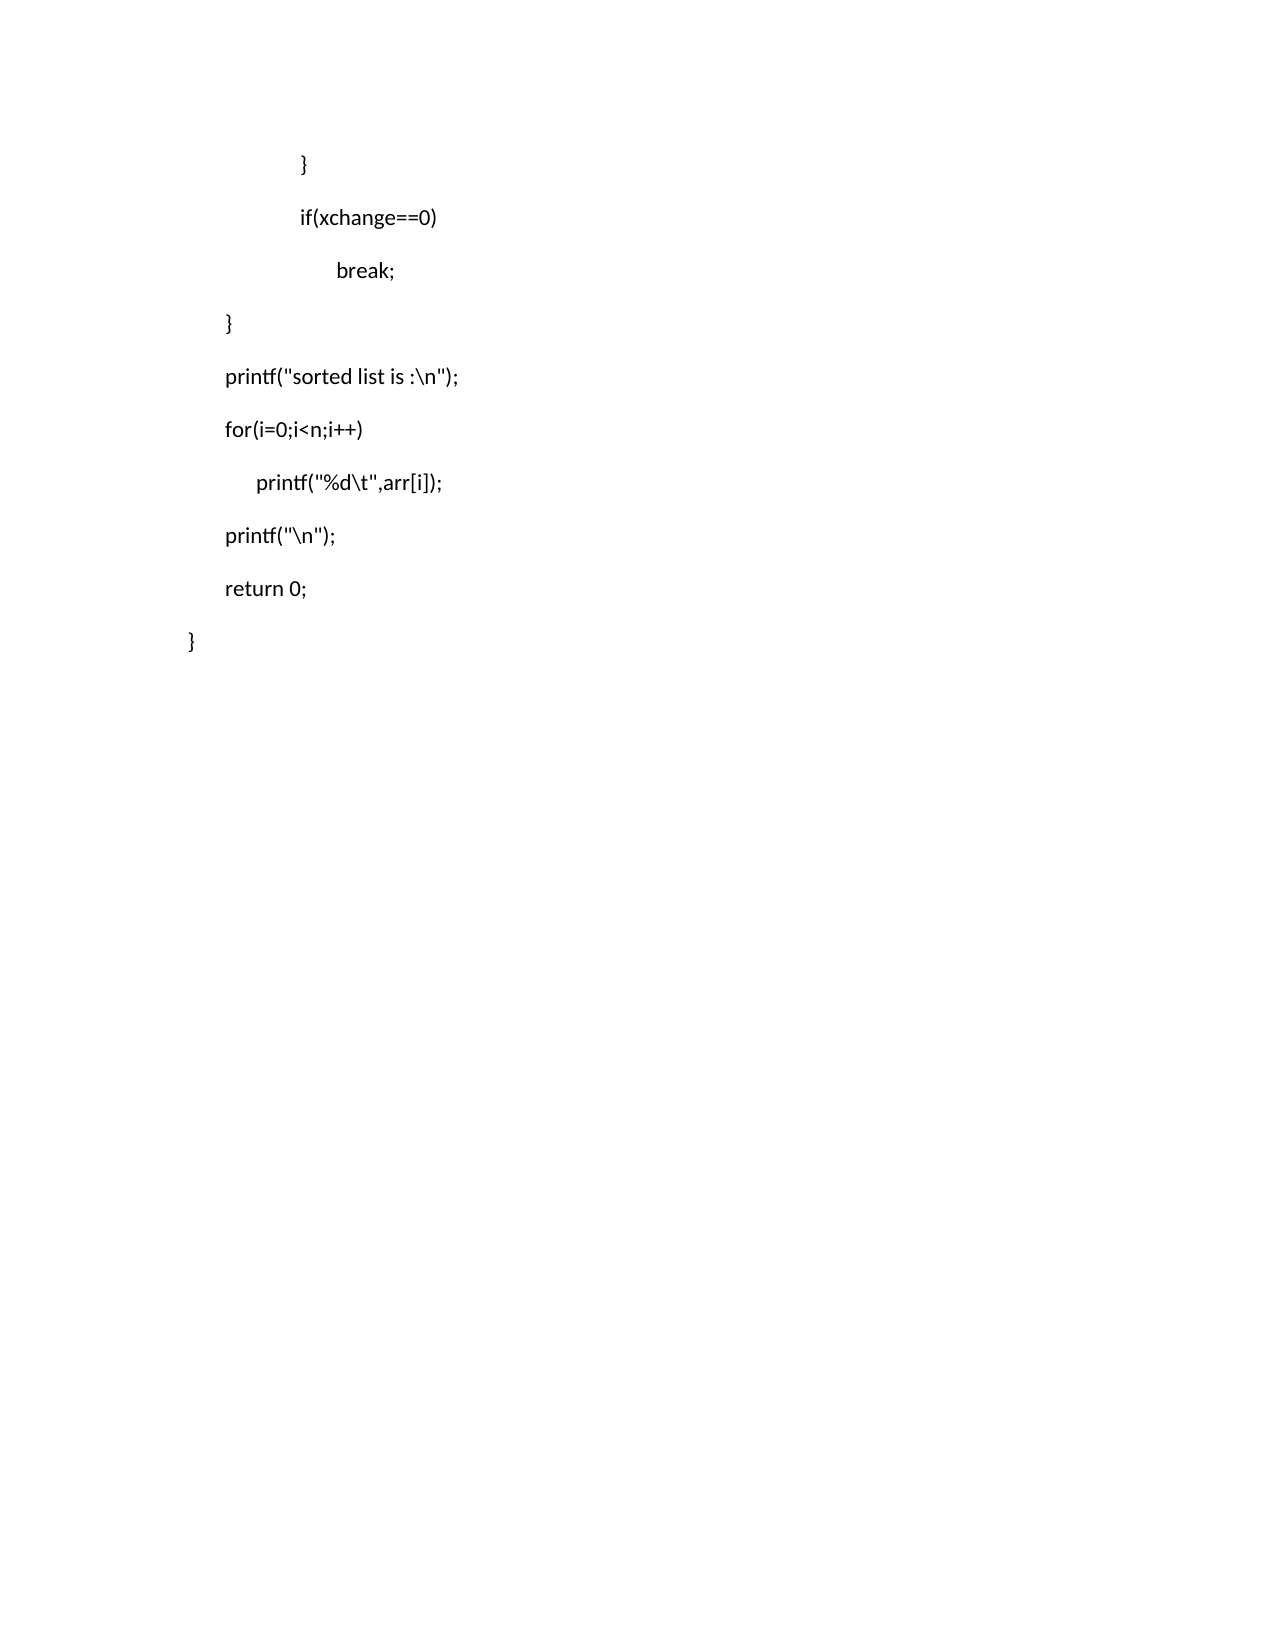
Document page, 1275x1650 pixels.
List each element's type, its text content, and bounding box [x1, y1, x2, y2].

text printf("sorted list is :\n"); [187, 362, 1125, 390]
text printf("\n"); [187, 521, 1125, 549]
text break; [187, 256, 1125, 284]
text return 0; [187, 574, 1125, 602]
text printf("%d\t",arr[i]); [187, 468, 1125, 496]
text } [187, 309, 1125, 337]
text if(xchange==0) [187, 203, 1125, 231]
text for(i=0;i<n;i++) [187, 415, 1125, 443]
text } [187, 627, 1125, 655]
text } [187, 150, 1125, 178]
